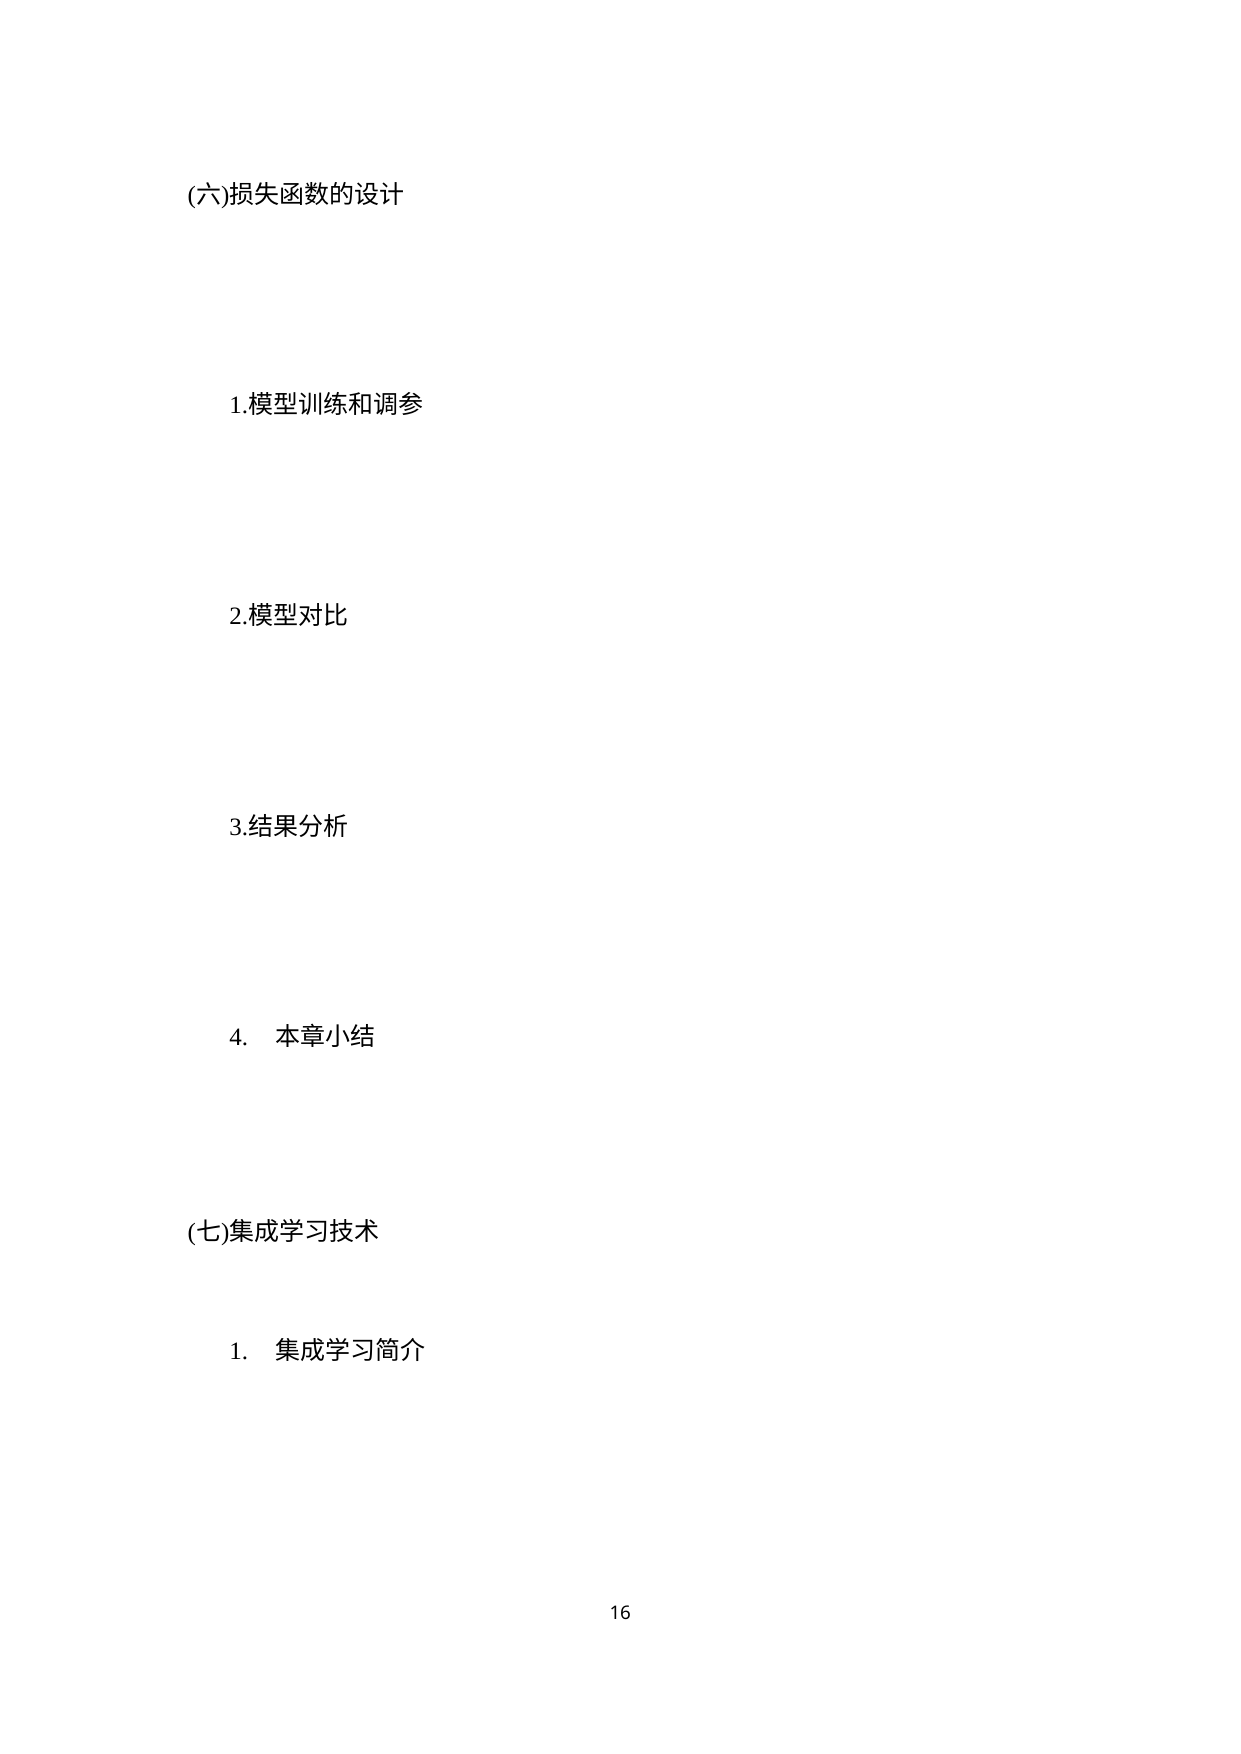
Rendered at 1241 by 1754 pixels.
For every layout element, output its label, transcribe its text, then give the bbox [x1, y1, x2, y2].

subtitle 模型训练和调参 [187, 370, 1053, 435]
subtitle 集成学习简介 [187, 1316, 1053, 1381]
subtitle 损失函数的设计 [187, 160, 1053, 225]
subtitle 本章小结 [187, 1002, 1053, 1067]
subtitle 集成学习技术 [187, 1197, 1053, 1262]
subtitle 结果分析 [187, 792, 1053, 857]
subtitle 模型对比 [187, 581, 1053, 646]
